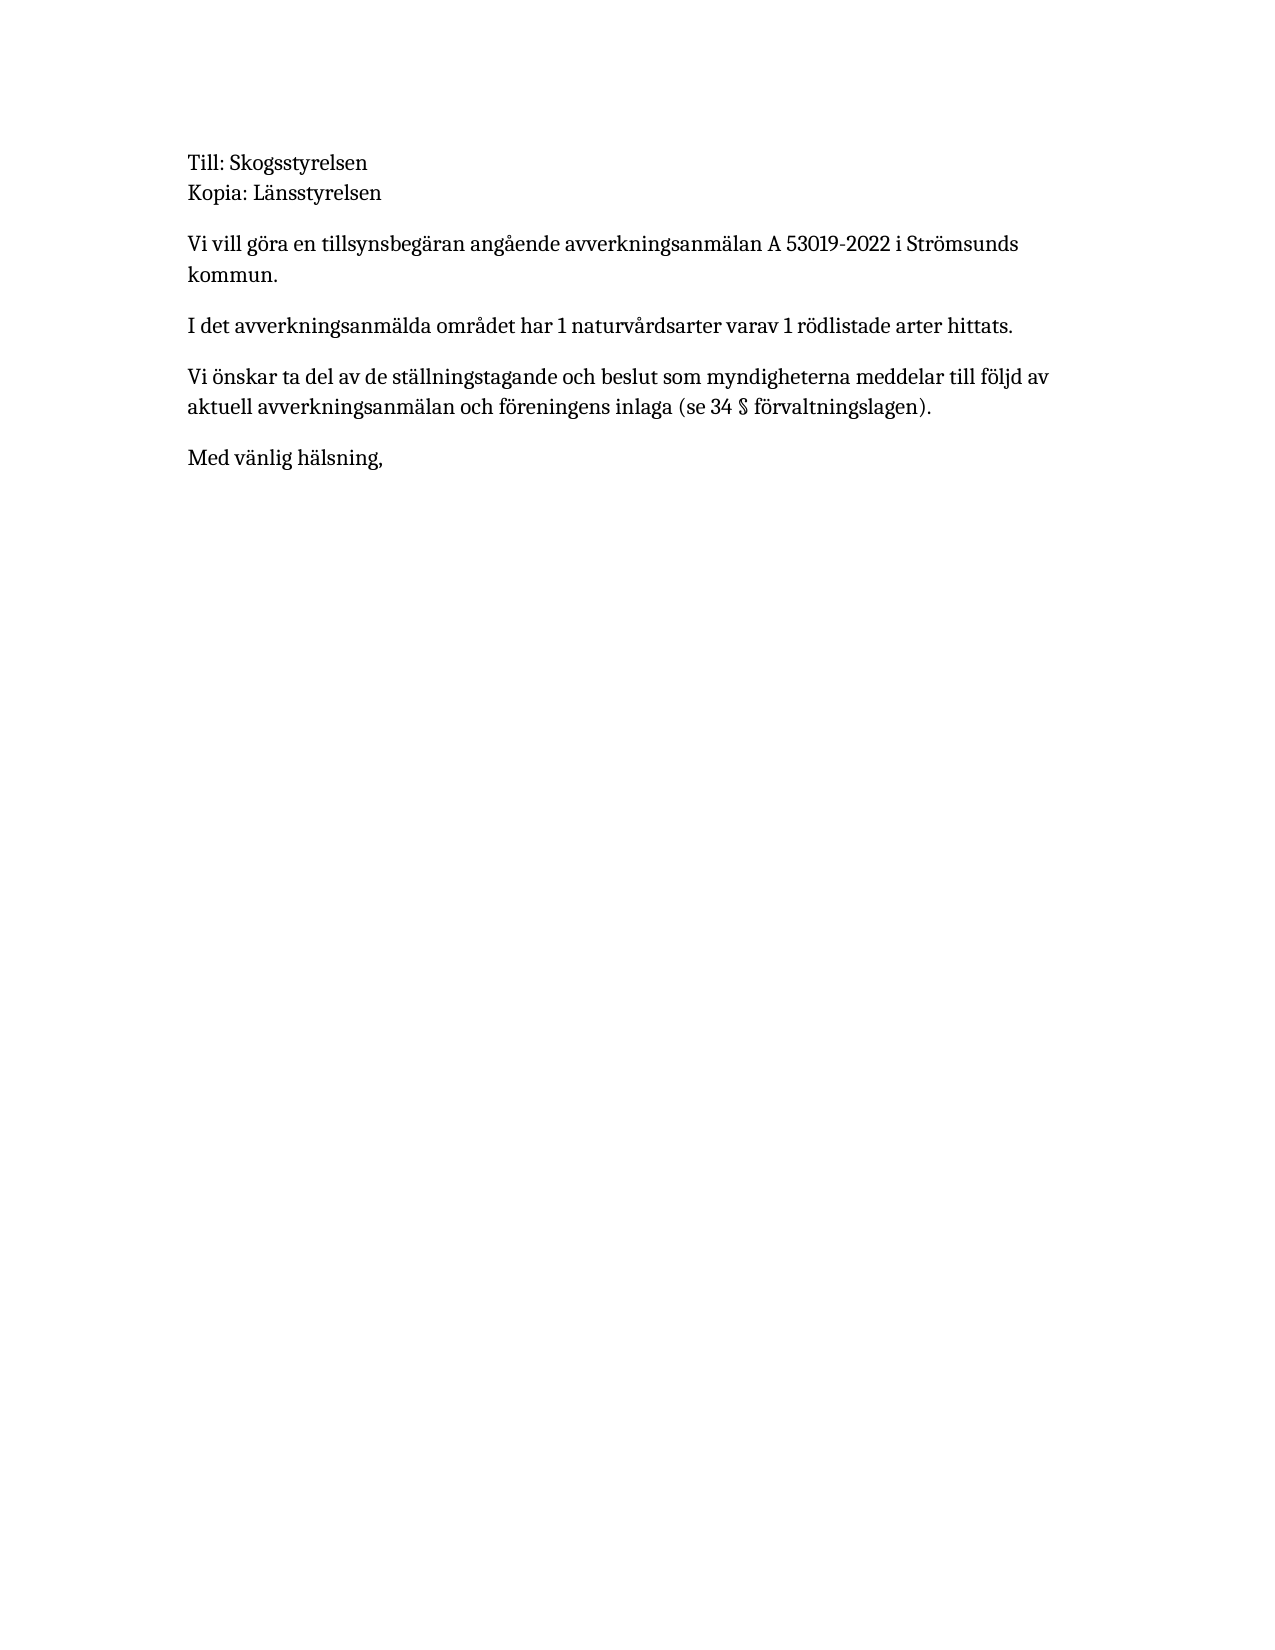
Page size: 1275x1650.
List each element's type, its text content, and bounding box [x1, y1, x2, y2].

text Vi önskar ta del av de ställningstagande och beslut som myndigheterna meddelar till följd av aktuell avverkningsanmälan och föreningens inlaga (se 34 § förvaltningslagen). [187, 363, 1087, 420]
text Vi vill göra en tillsynsbegäran angående avverkningsanmälan A 53019-2022 i Strömsunds kommun. [187, 231, 1087, 288]
text Till: Skogsstyrelsen Kopia: Länsstyrelsen [187, 150, 1087, 207]
text Med vänlig hälsning, [187, 445, 1087, 501]
text I det avverkningsanmälda området har 1 naturvårdsarter varav 1 rödlistade arter hittats. [187, 312, 1087, 339]
